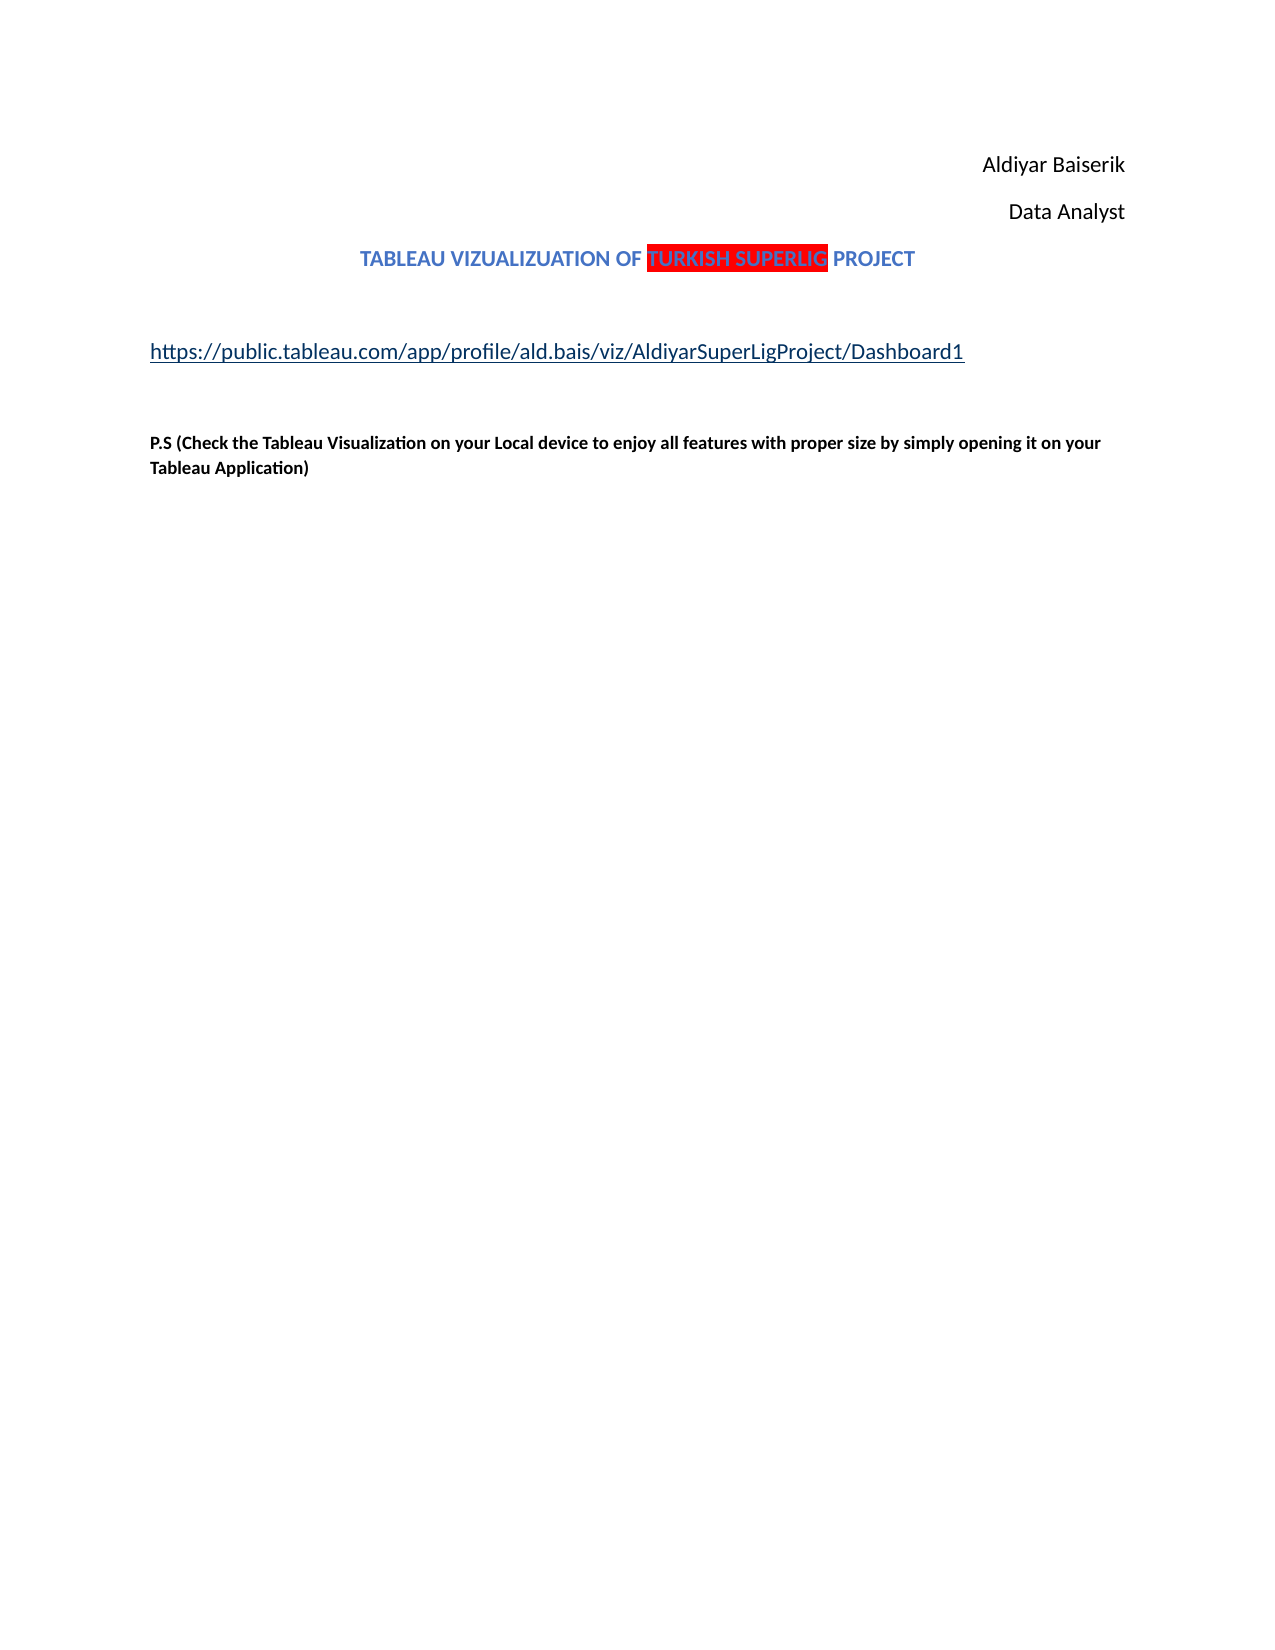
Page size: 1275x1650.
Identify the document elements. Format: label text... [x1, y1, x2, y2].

text TABLEAU VIZUALIZUATION OF TURKISH SUPERLIG PROJECT [828, 244, 1125, 272]
text TABLEAU VIZUALIZUATION OF TURKISH SUPERLIG PROJECT [150, 244, 647, 272]
text P.S (Check the Tableau Visualization on your Local device to enjoy all features with proper size by simply opening it on your Tableau Application) [150, 431, 1125, 479]
text Data Analyst [150, 197, 1125, 225]
text https://public.tableau.com/app/profile/ald.bais/viz/AldiyarSuperLigProject/Dashboard1 [150, 337, 1125, 366]
text Aldiyar Baiserik [150, 150, 1125, 178]
